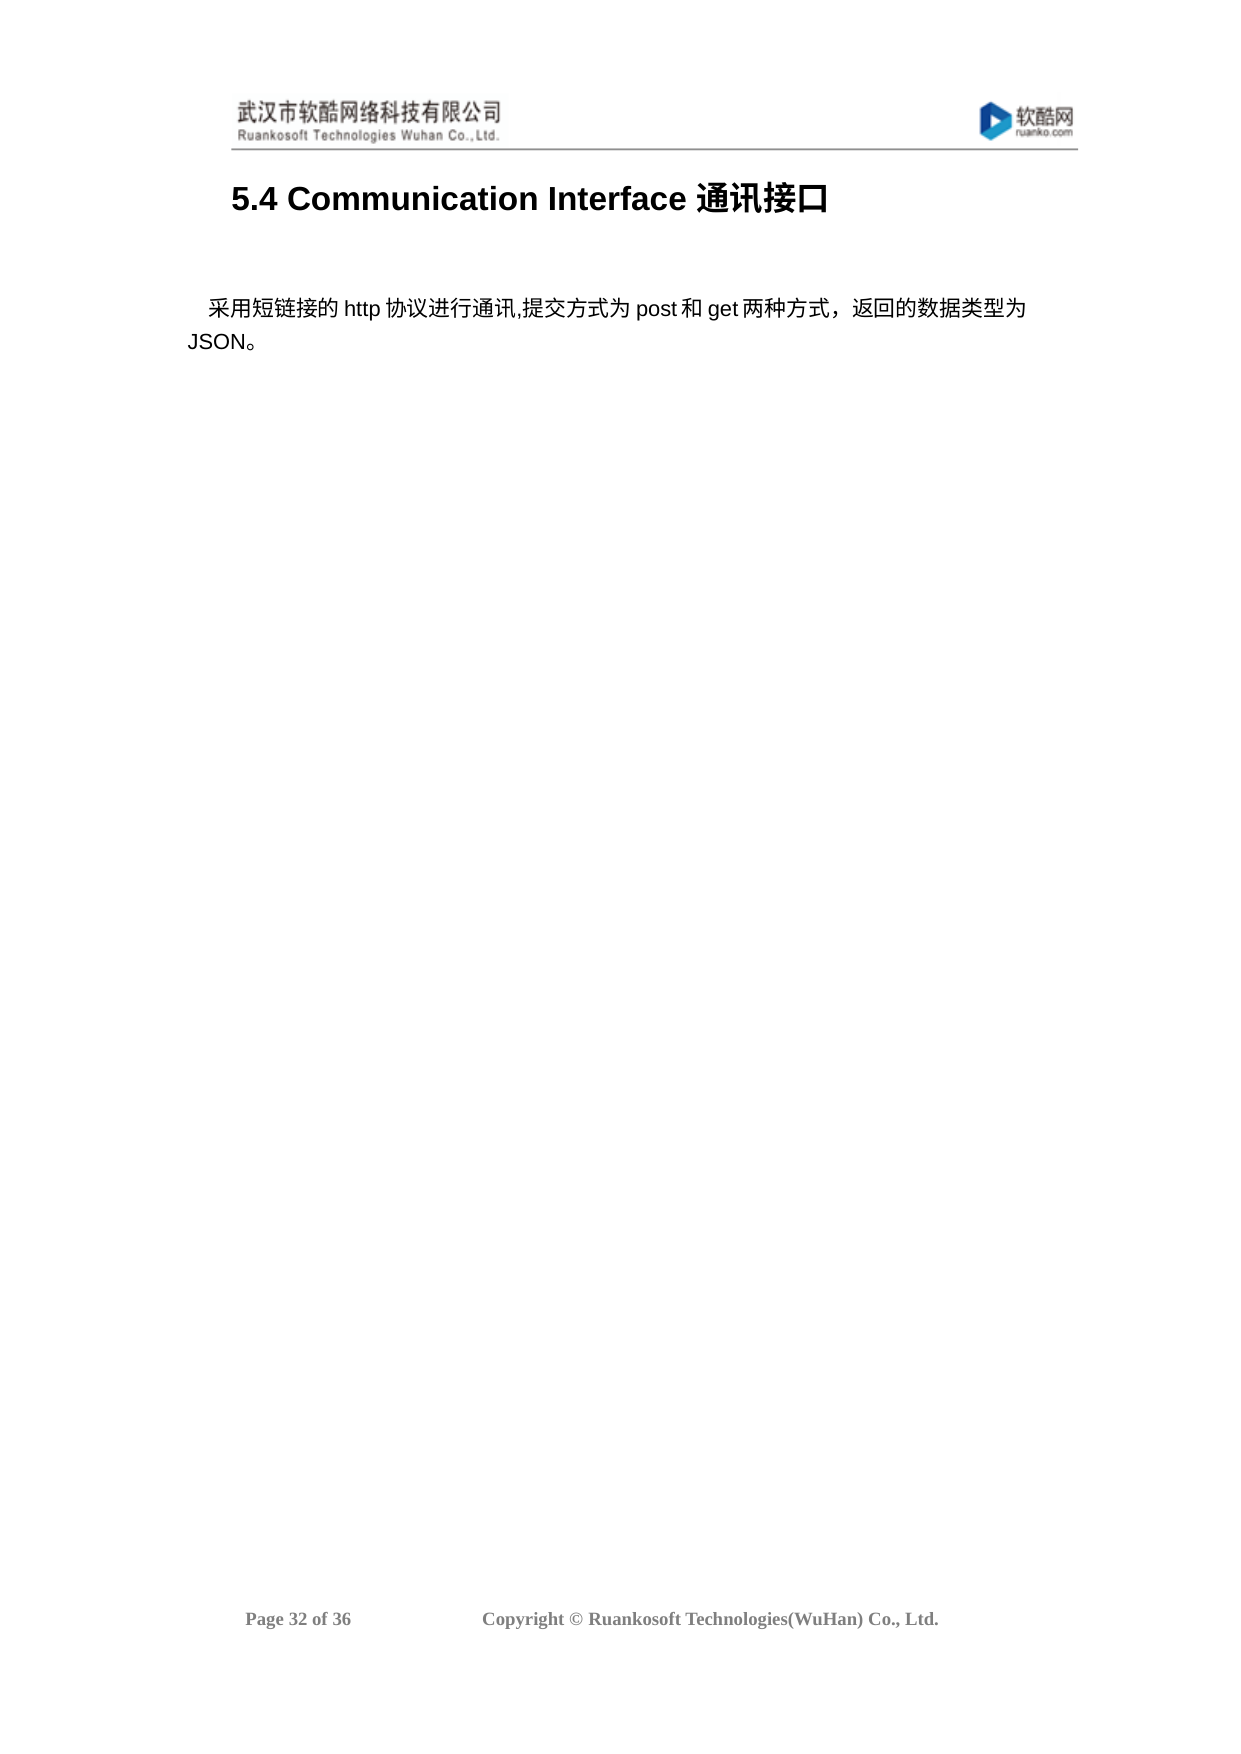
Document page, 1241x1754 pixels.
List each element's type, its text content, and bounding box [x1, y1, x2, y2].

picture [231, 88, 1079, 152]
subtitle 5.4 Communication Interface 通讯接口 [187, 163, 1053, 228]
text 采用短链接的http协议进行通讯,提交方式为post和get两种方式，返回的数据类型为JSON。 [187, 291, 1053, 356]
